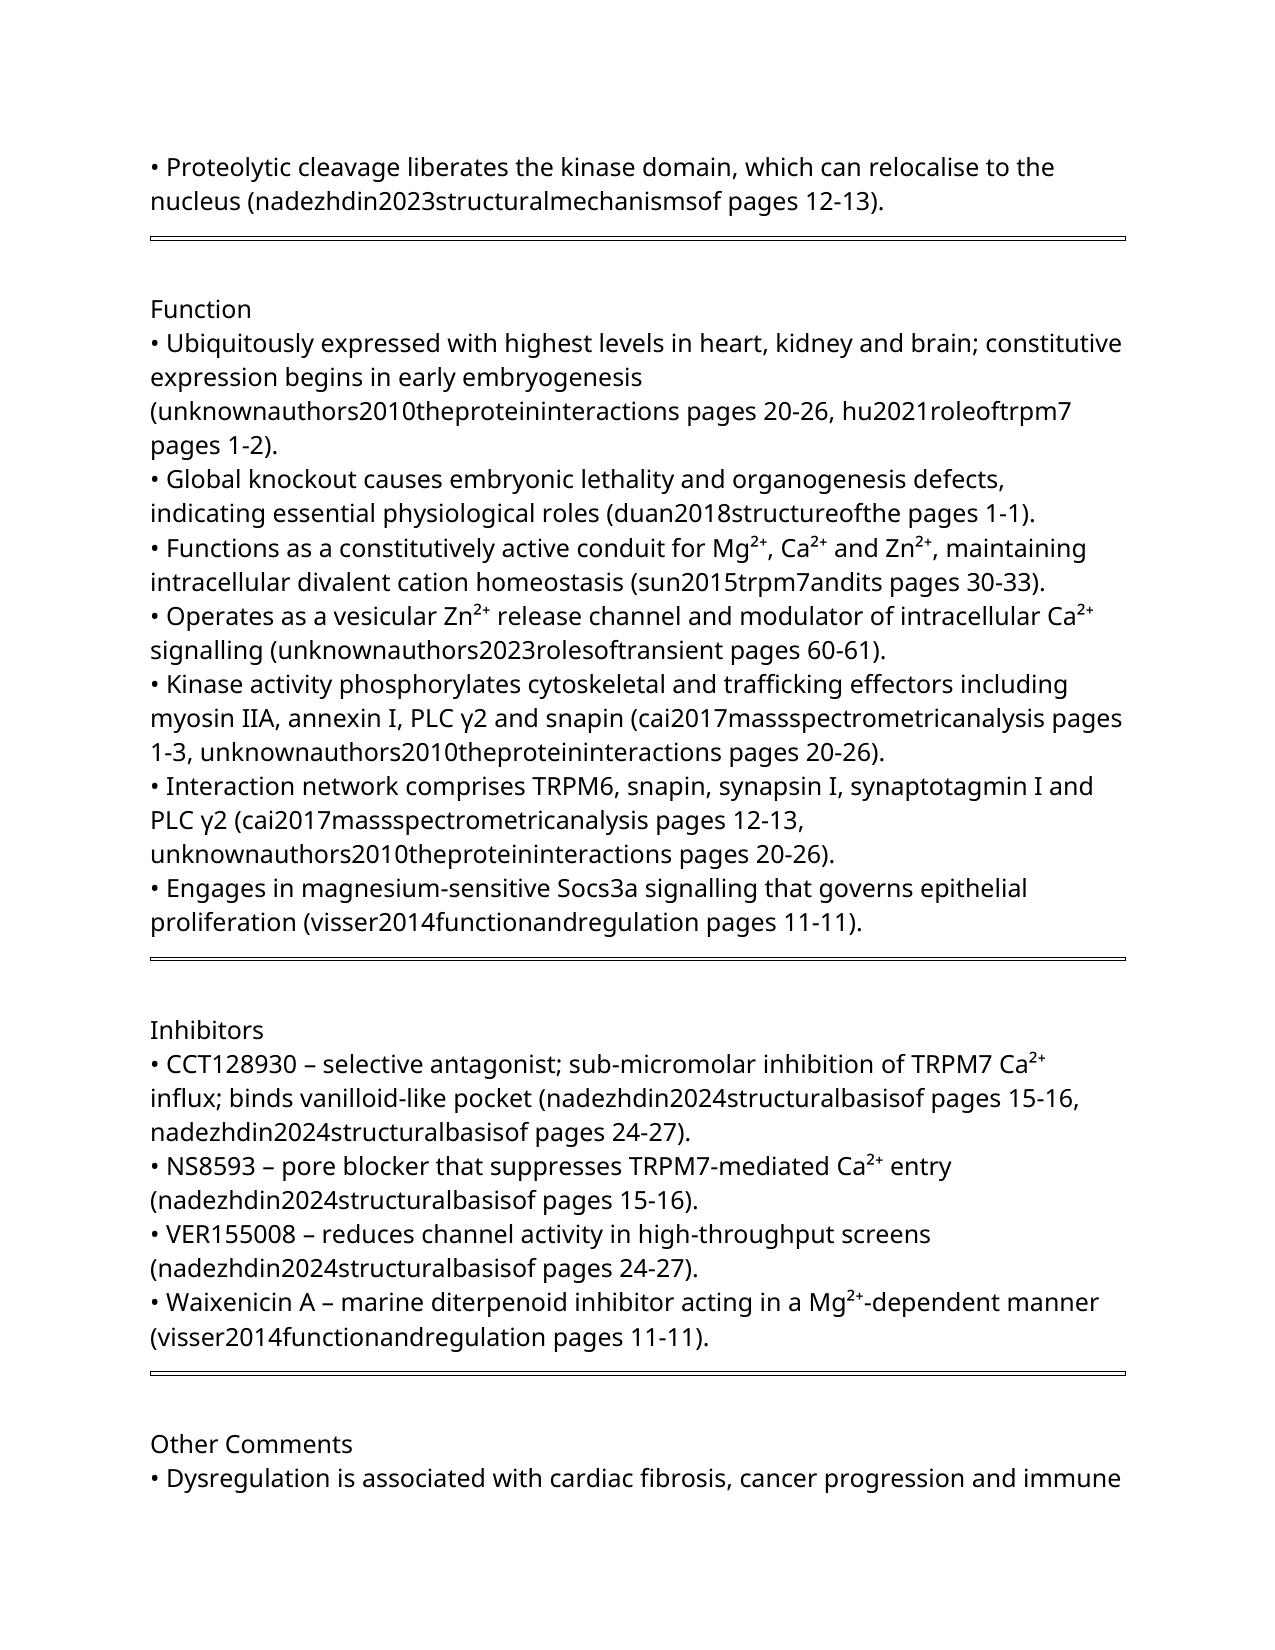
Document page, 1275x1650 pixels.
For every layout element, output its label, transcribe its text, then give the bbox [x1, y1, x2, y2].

text Inhibitors • CCT128930 – selective antagonist; sub-micromolar inhibition of TRPM7 Ca²⁺ influx; binds vanilloid-like pocket (nadezhdin2024structuralbasisof pages 15-16, nadezhdin2024structuralbasisof pages 24-27). • NS8593 – pore blocker that suppresses TRPM7-mediated Ca²⁺ entry (nadezhdin2024structuralbasisof pages 15-16). • VER155008 – reduces channel activity in high-throughput screens (nadezhdin2024structuralbasisof pages 24-27). • Waixenicin A – marine diterpenoid inhibitor acting in a Mg²⁺-dependent manner (visser2014functionandregulation pages 11-11). [150, 1013, 1125, 1353]
text Function • Ubiquitously expressed with highest levels in heart, kidney and brain; constitutive expression begins in early embryogenesis (unknownauthors2010theproteininteractions pages 20-26, hu2021roleoftrpm7 pages 1-2). • Global knockout causes embryonic lethality and organogenesis defects, indicating essential physiological roles (duan2018structureofthe pages 1-1). • Functions as a constitutively active conduit for Mg²⁺, Ca²⁺ and Zn²⁺, maintaining intracellular divalent cation homeostasis (sun2015trpm7andits pages 30-33). • Operates as a vesicular Zn²⁺ release channel and modulator of intracellular Ca²⁺ signalling (unknownauthors2023rolesoftransient pages 60-61). • Kinase activity phosphorylates cytoskeletal and trafficking effectors including myosin IIA, annexin I, PLC γ2 and snapin (cai2017massspectrometricanalysis pages 1-3, unknownauthors2010theproteininteractions pages 20-26). • Interaction network comprises TRPM6, snapin, synapsin I, synaptotagmin I and PLC γ2 (cai2017massspectrometricanalysis pages 12-13, unknownauthors2010theproteininteractions pages 20-26). • Engages in magnesium-sensitive Socs3a signalling that governs epithelial proliferation (visser2014functionandregulation pages 11-11). [150, 292, 1125, 939]
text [150, 150, 1125, 218]
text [150, 1427, 1125, 1495]
